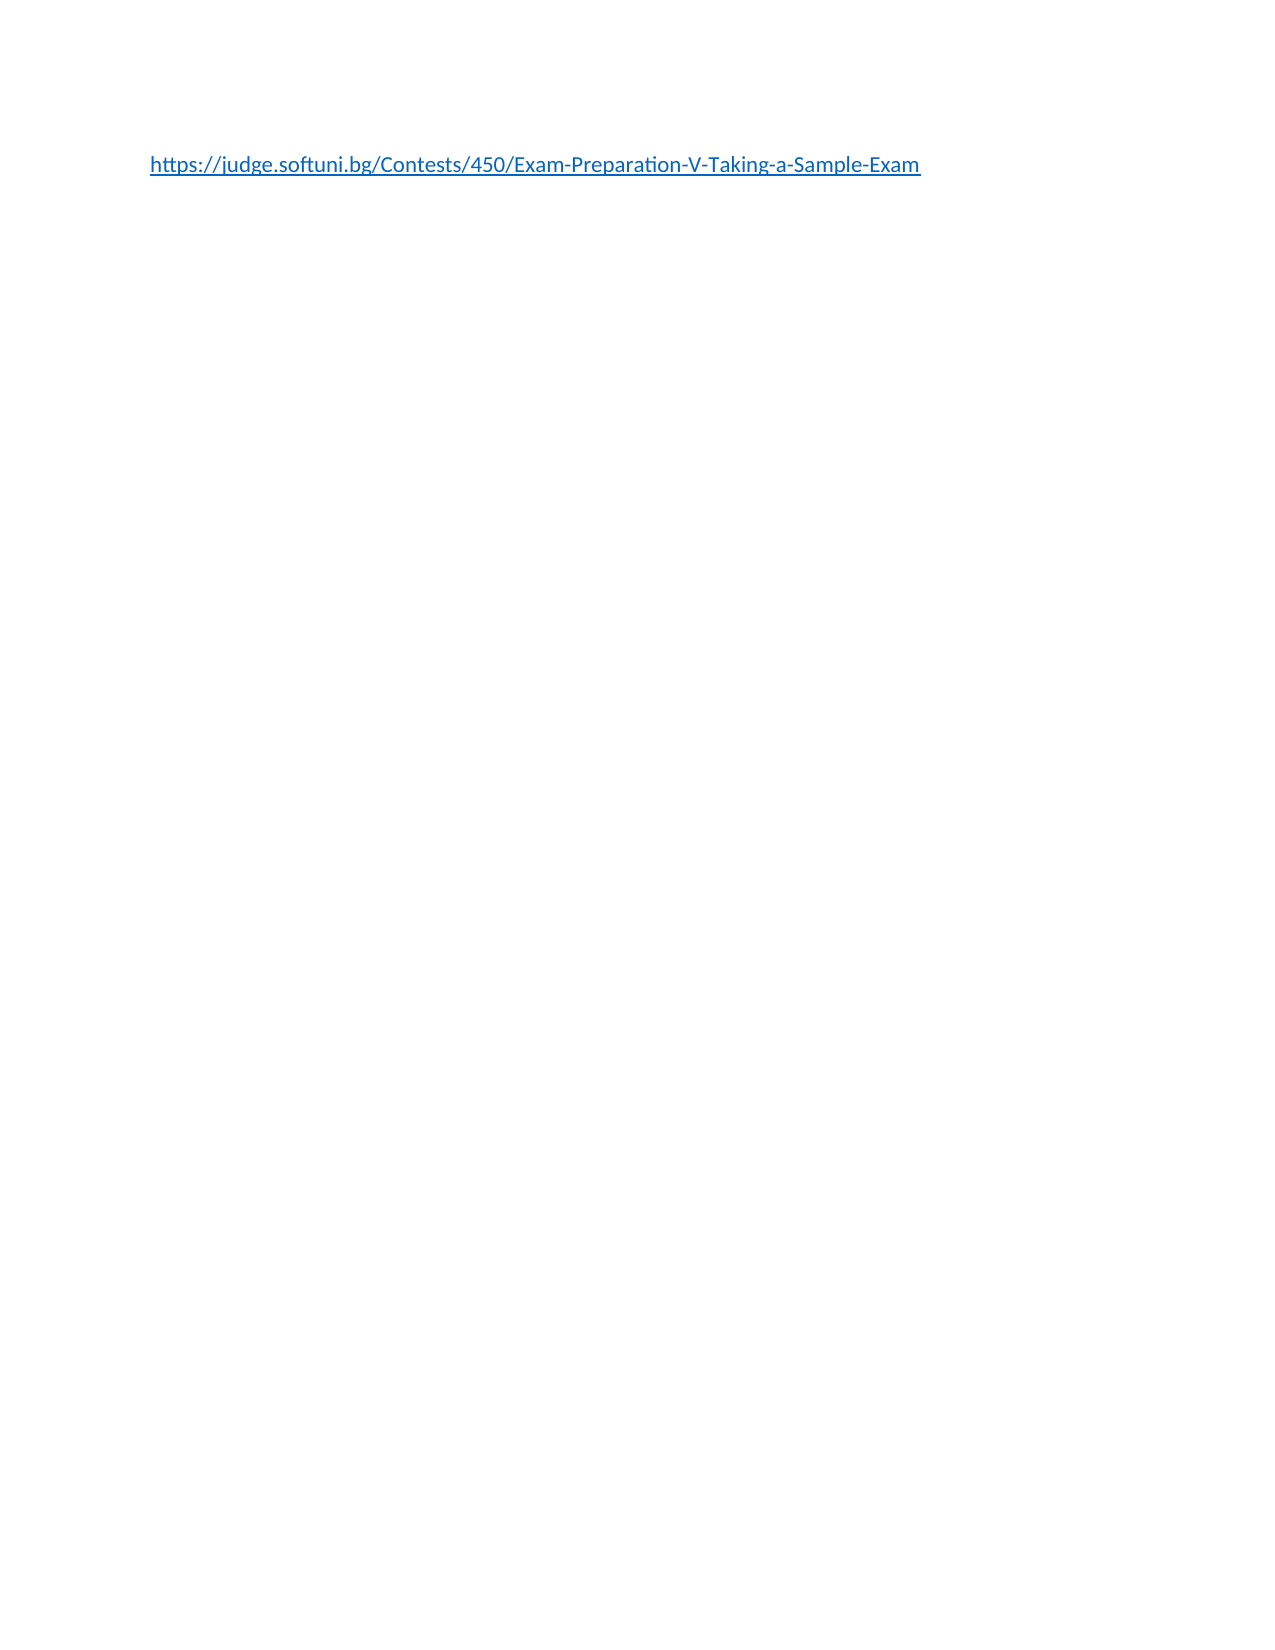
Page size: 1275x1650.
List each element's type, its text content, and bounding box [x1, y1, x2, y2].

text https://judge.softuni.bg/Contests/450/Exam-Preparation-V-Taking-a-Sample-Exam [150, 150, 1125, 178]
